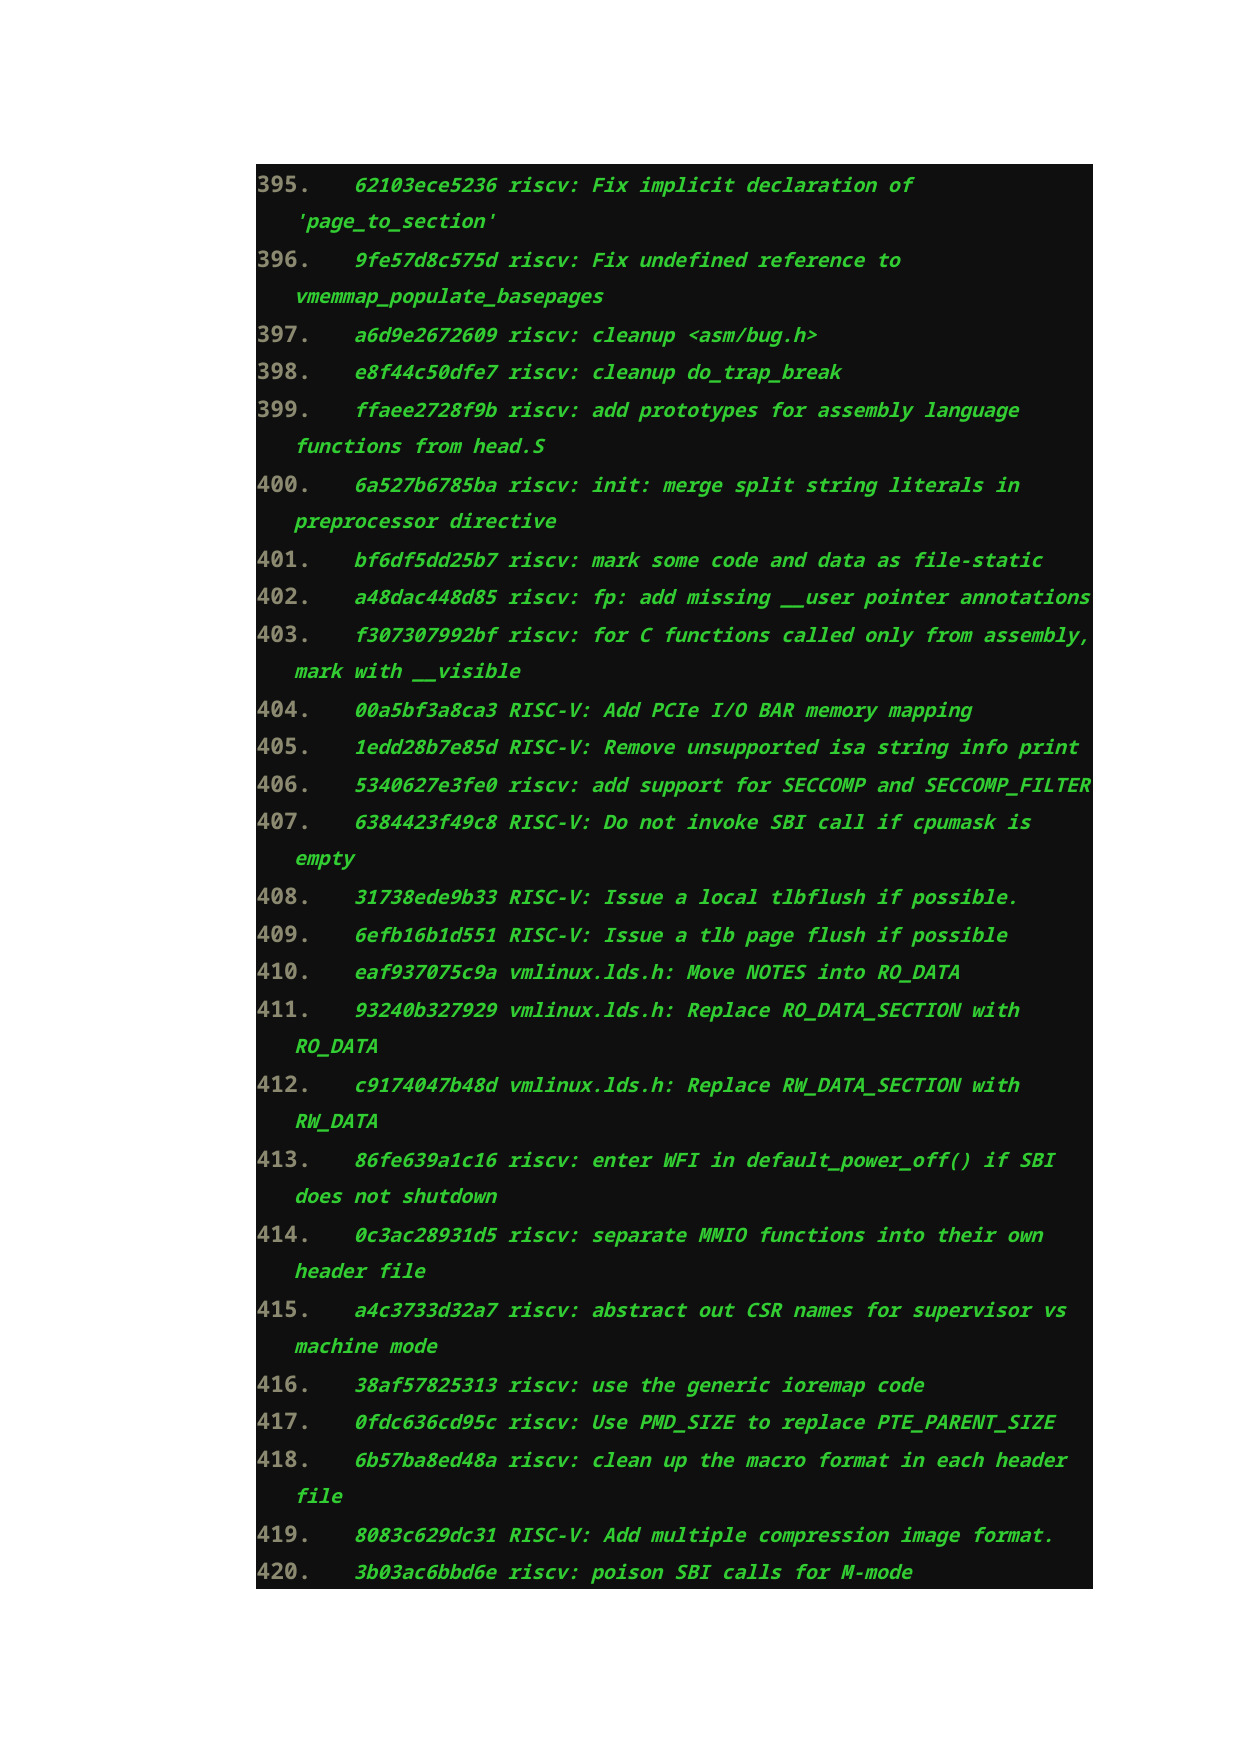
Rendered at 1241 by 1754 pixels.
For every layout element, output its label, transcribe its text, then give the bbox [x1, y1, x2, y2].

list f307307992bf riscv: for C functions called only from assembly, mark with __visible [256, 614, 1093, 689]
list 6b57ba8ed48a riscv: clean up the macro format in each header file [256, 1439, 1093, 1514]
list 6384423f49c8 RISC-V: Do not invoke SBI call if cpumask is empty [256, 802, 1093, 877]
list 00a5bf3a8ca3 RISC-V: Add PCIe I/O BAR memory mapping [256, 689, 1093, 727]
list a48dac448d85 riscv: fp: add missing __user pointer annotations [256, 577, 1093, 614]
list 5340627e3fe0 riscv: add support for SECCOMP and SECCOMP_FILTER [256, 764, 1093, 802]
list 3b03ac6bbd6e riscv: poison SBI calls for M-mode [256, 1552, 1093, 1589]
list ffaee2728f9b riscv: add prototypes for assembly language functions from head.S [256, 389, 1093, 464]
list c9174047b48d vmlinux.lds.h: Replace RW_DATA_SECTION with RW_DATA [256, 1064, 1093, 1139]
list 6efb16b1d551 RISC-V: Issue a tlb page flush if possible [256, 914, 1093, 952]
list 38af57825313 riscv: use the generic ioremap code [256, 1364, 1093, 1402]
list 93240b327929 vmlinux.lds.h: Replace RO_DATA_SECTION with RO_DATA [256, 989, 1093, 1064]
list a6d9e2672609 riscv: cleanup <asm/bug.h> [256, 314, 1093, 352]
list 86fe639a1c16 riscv: enter WFI in default_power_off() if SBI does not shutdown [256, 1139, 1093, 1214]
list a4c3733d32a7 riscv: abstract out CSR names for supervisor vs machine mode [256, 1289, 1093, 1364]
list 9fe57d8c575d riscv: Fix undefined reference to vmemmap_populate_basepages [256, 239, 1093, 314]
list e8f44c50dfe7 riscv: cleanup do_trap_break [256, 352, 1093, 389]
list 62103ece5236 riscv: Fix implicit declaration of 'page_to_section' [256, 164, 1093, 239]
list 1edd28b7e85d RISC-V: Remove unsupported isa string info print [256, 727, 1093, 764]
list 0fdc636cd95c riscv: Use PMD_SIZE to replace PTE_PARENT_SIZE [256, 1402, 1093, 1439]
list bf6df5dd25b7 riscv: mark some code and data as file-static [256, 539, 1093, 577]
list eaf937075c9a vmlinux.lds.h: Move NOTES into RO_DATA [256, 952, 1093, 989]
list 31738ede9b33 RISC-V: Issue a local tlbflush if possible. [256, 877, 1093, 914]
list 0c3ac28931d5 riscv: separate MMIO functions into their own header file [256, 1214, 1093, 1289]
list 8083c629dc31 RISC-V: Add multiple compression image format. [256, 1514, 1093, 1552]
list 6a527b6785ba riscv: init: merge split string literals in preprocessor directive [256, 464, 1093, 539]
